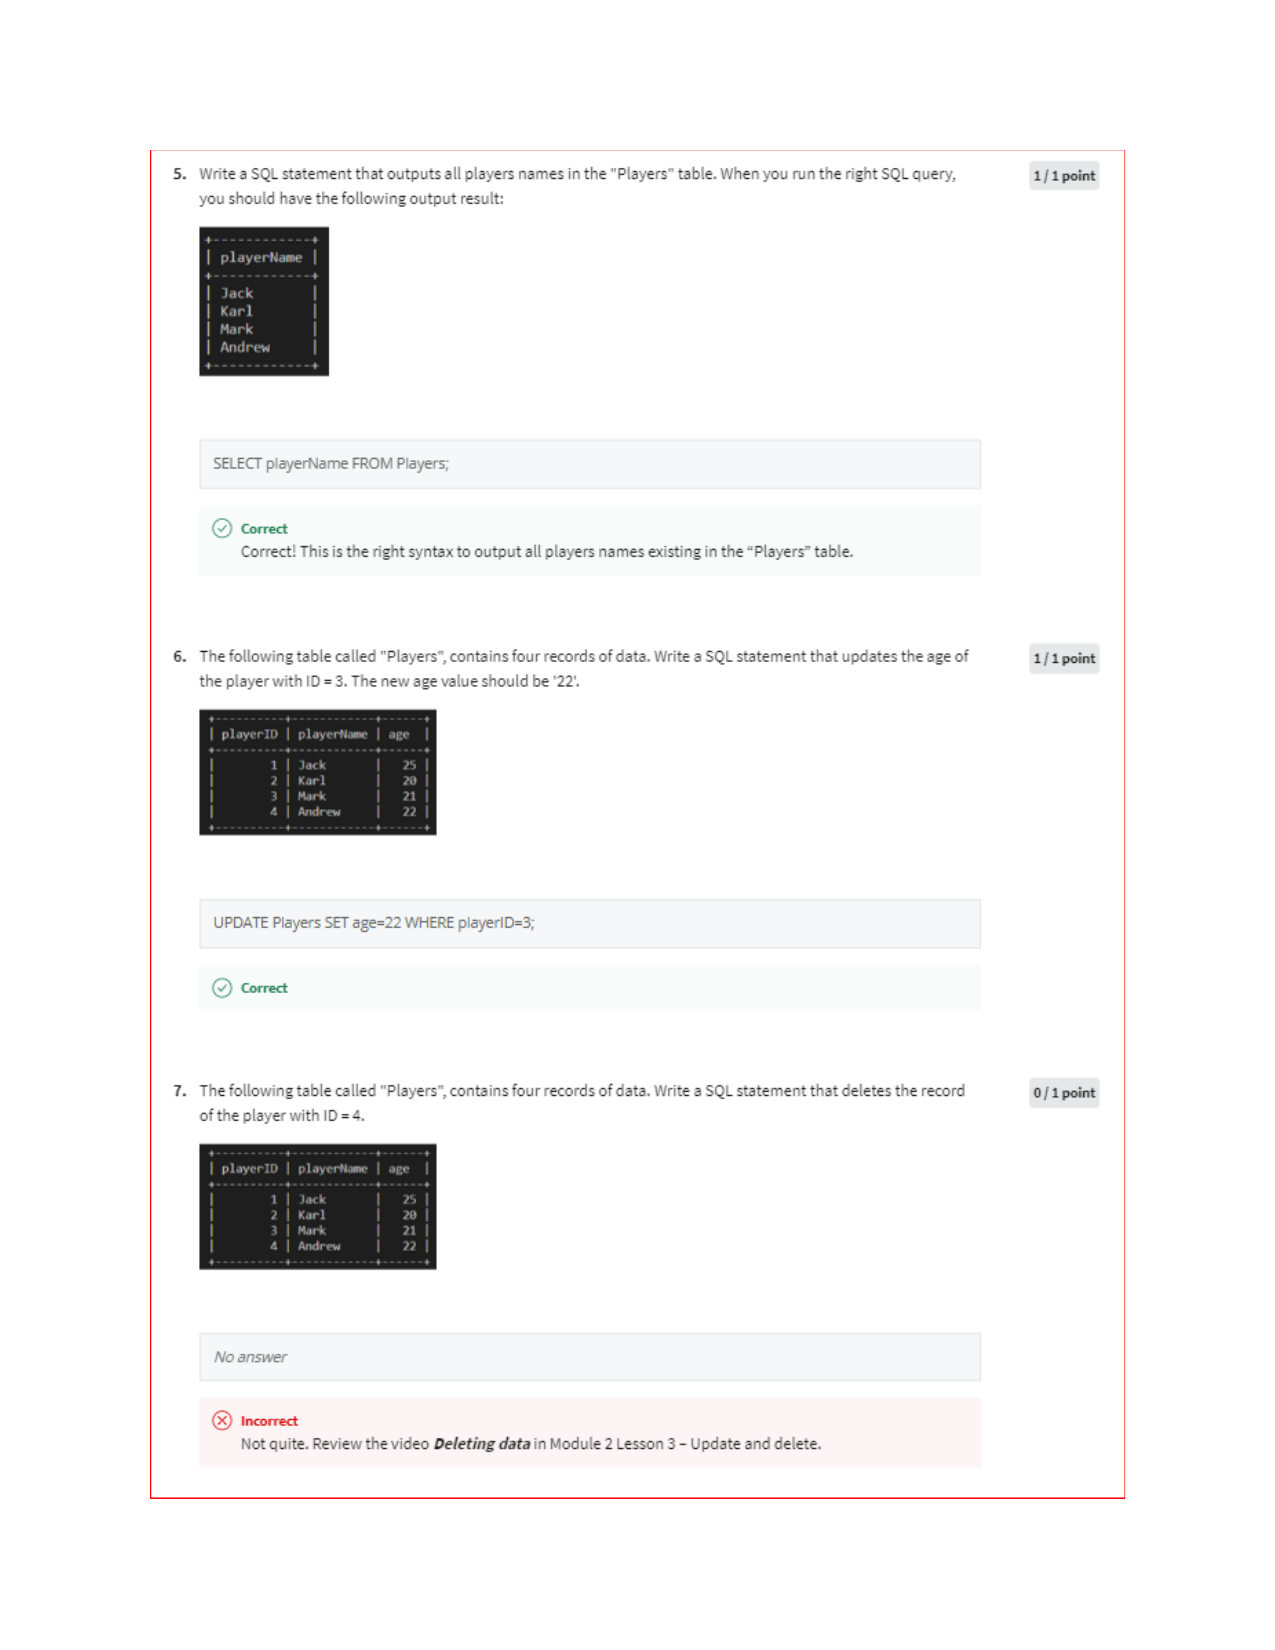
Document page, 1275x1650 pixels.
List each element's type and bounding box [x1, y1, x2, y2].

picture [150, 150, 1125, 1499]
